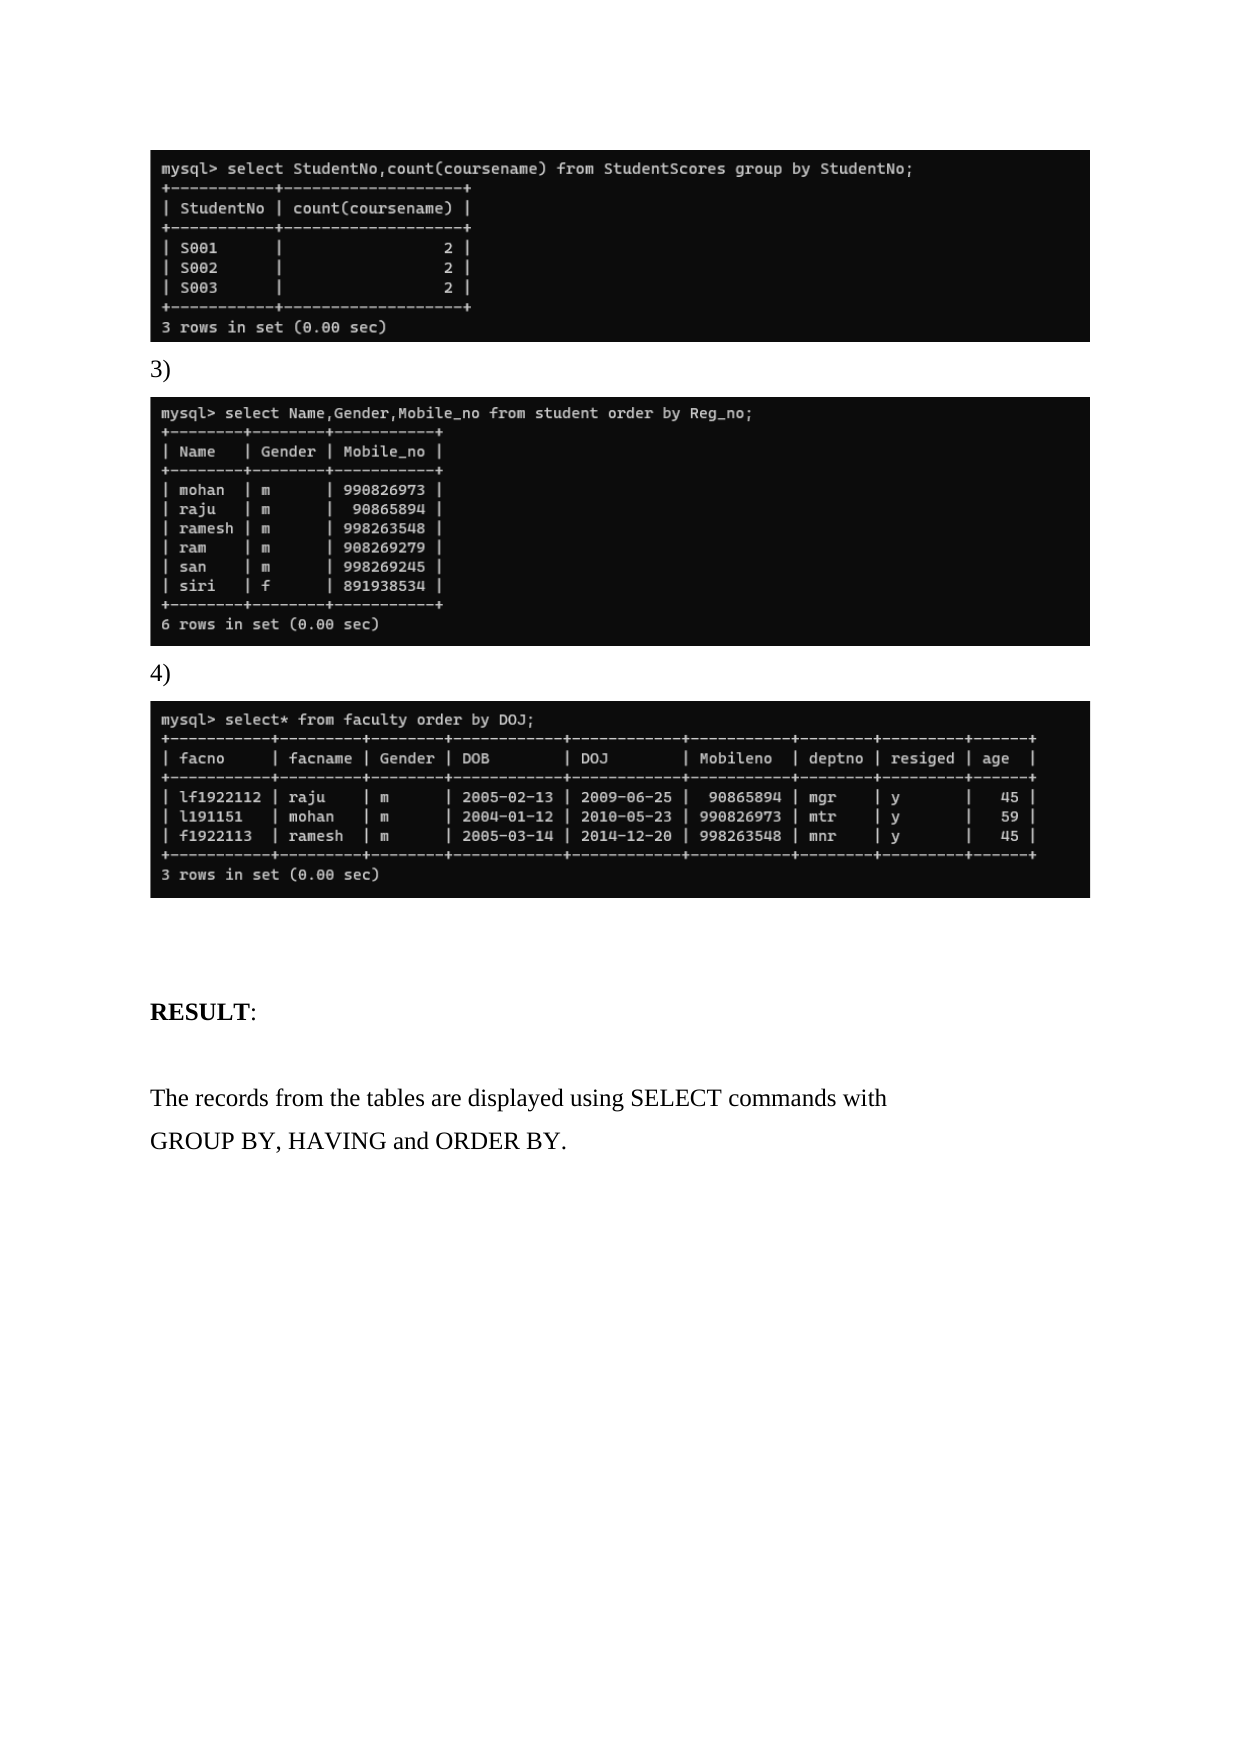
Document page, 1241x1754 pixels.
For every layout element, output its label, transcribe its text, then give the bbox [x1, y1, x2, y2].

picture [150, 701, 1091, 898]
text 3) [150, 354, 1090, 383]
text 4) [150, 658, 1090, 687]
text RESULT: [150, 997, 1090, 1025]
picture [150, 397, 1090, 646]
picture [150, 150, 1090, 342]
text The records from the tables are displayed using SELECT commands with GROUP BY, HAVING and ORDER BY. [150, 1083, 978, 1155]
